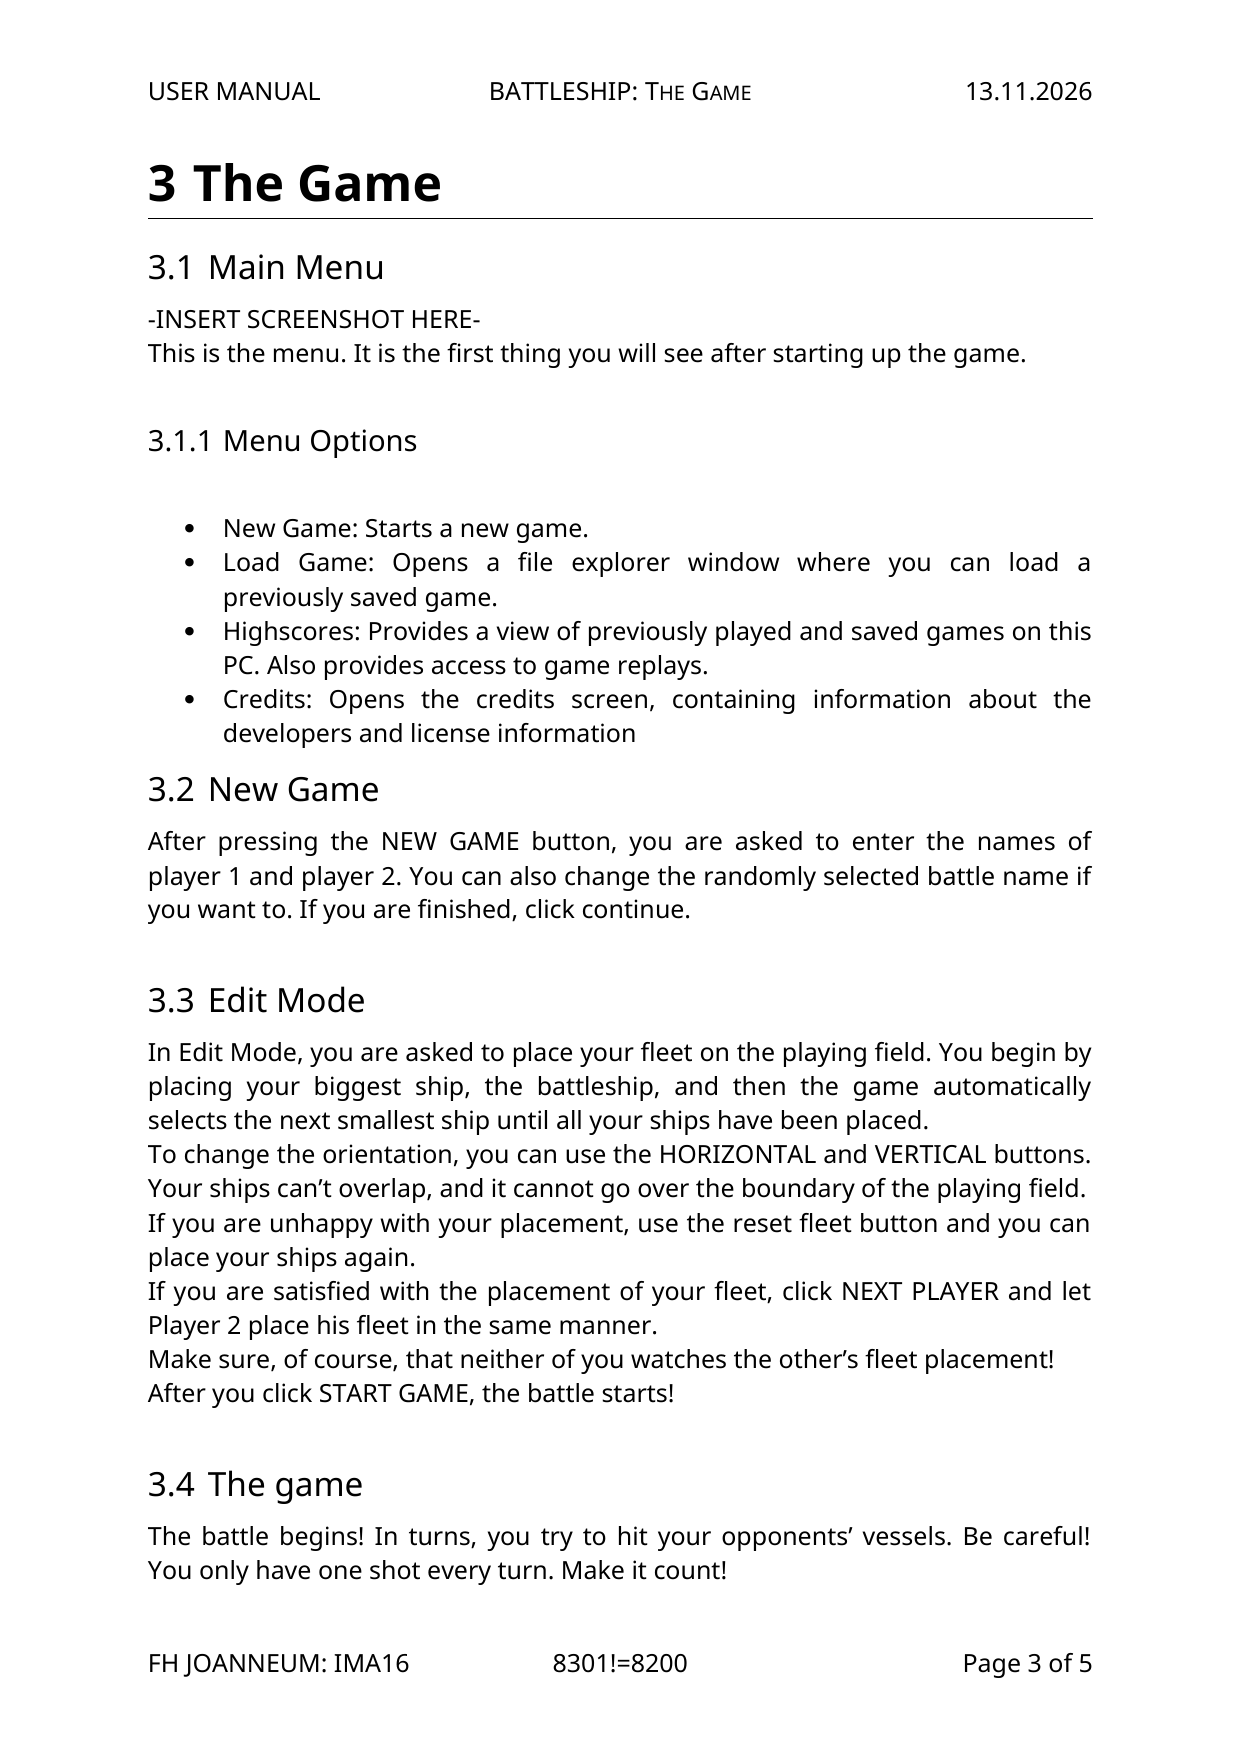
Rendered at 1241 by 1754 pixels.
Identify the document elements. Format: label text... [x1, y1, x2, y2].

text If you are satisfied with the placement of your fleet, click NEXT PLAYER and let Player 2 place his fleet in the same manner. [148, 1273, 1093, 1341]
text In Edit Mode, you are asked to place your fleet on the playing field. You begin by placing your biggest ship, the battleship, and then the game automatically selects the next smallest ship until all your ships have been placed. [148, 1035, 1093, 1137]
list Load Game: Opens a file explorer window where you can load a previously saved game. [185, 545, 1093, 613]
list Credits: Opens the credits screen, containing information about the developers and license information [185, 681, 1093, 749]
text -INSERT SCREENSHOT HERE- [148, 302, 1093, 336]
list Highscores: Provides a view of previously played and saved games on this PC. Also provides access to game replays. [185, 613, 1093, 681]
text After you click START GAME, the battle starts! [148, 1376, 1093, 1409]
text If you are unhappy with your placement, use the reset fleet button and you can place your ships again. [148, 1205, 1093, 1273]
subtitle Edit Mode [148, 977, 1093, 1022]
subtitle The Game [148, 148, 1093, 218]
subtitle The game [148, 1460, 1093, 1506]
subtitle New Game [148, 766, 1093, 812]
text After pressing the NEW GAME button, you are asked to enter the names of player 1 and player 2. You can also change the randomly selected battle name if you want to. If you are finished, click continue. [148, 824, 1093, 926]
list New Game: Starts a new game. [185, 511, 1093, 545]
text The battle begins! In turns, you try to hit your opponents’ vessels. Be careful! You only have one shot every turn. Make it count! [148, 1518, 1093, 1586]
text To change the orientation, you can use the HORIZONTAL and VERTICAL buttons. Your ships can’t overlap, and it cannot go over the boundary of the playing field. [148, 1137, 1093, 1205]
subtitle Main Menu [148, 244, 1093, 289]
text Make sure, of course, that neither of you watches the other’s fleet placement! [148, 1341, 1093, 1376]
text This is the menu. It is the first thing you will see after starting up the game. [148, 336, 1093, 370]
subtitle Menu Options [148, 421, 1093, 460]
